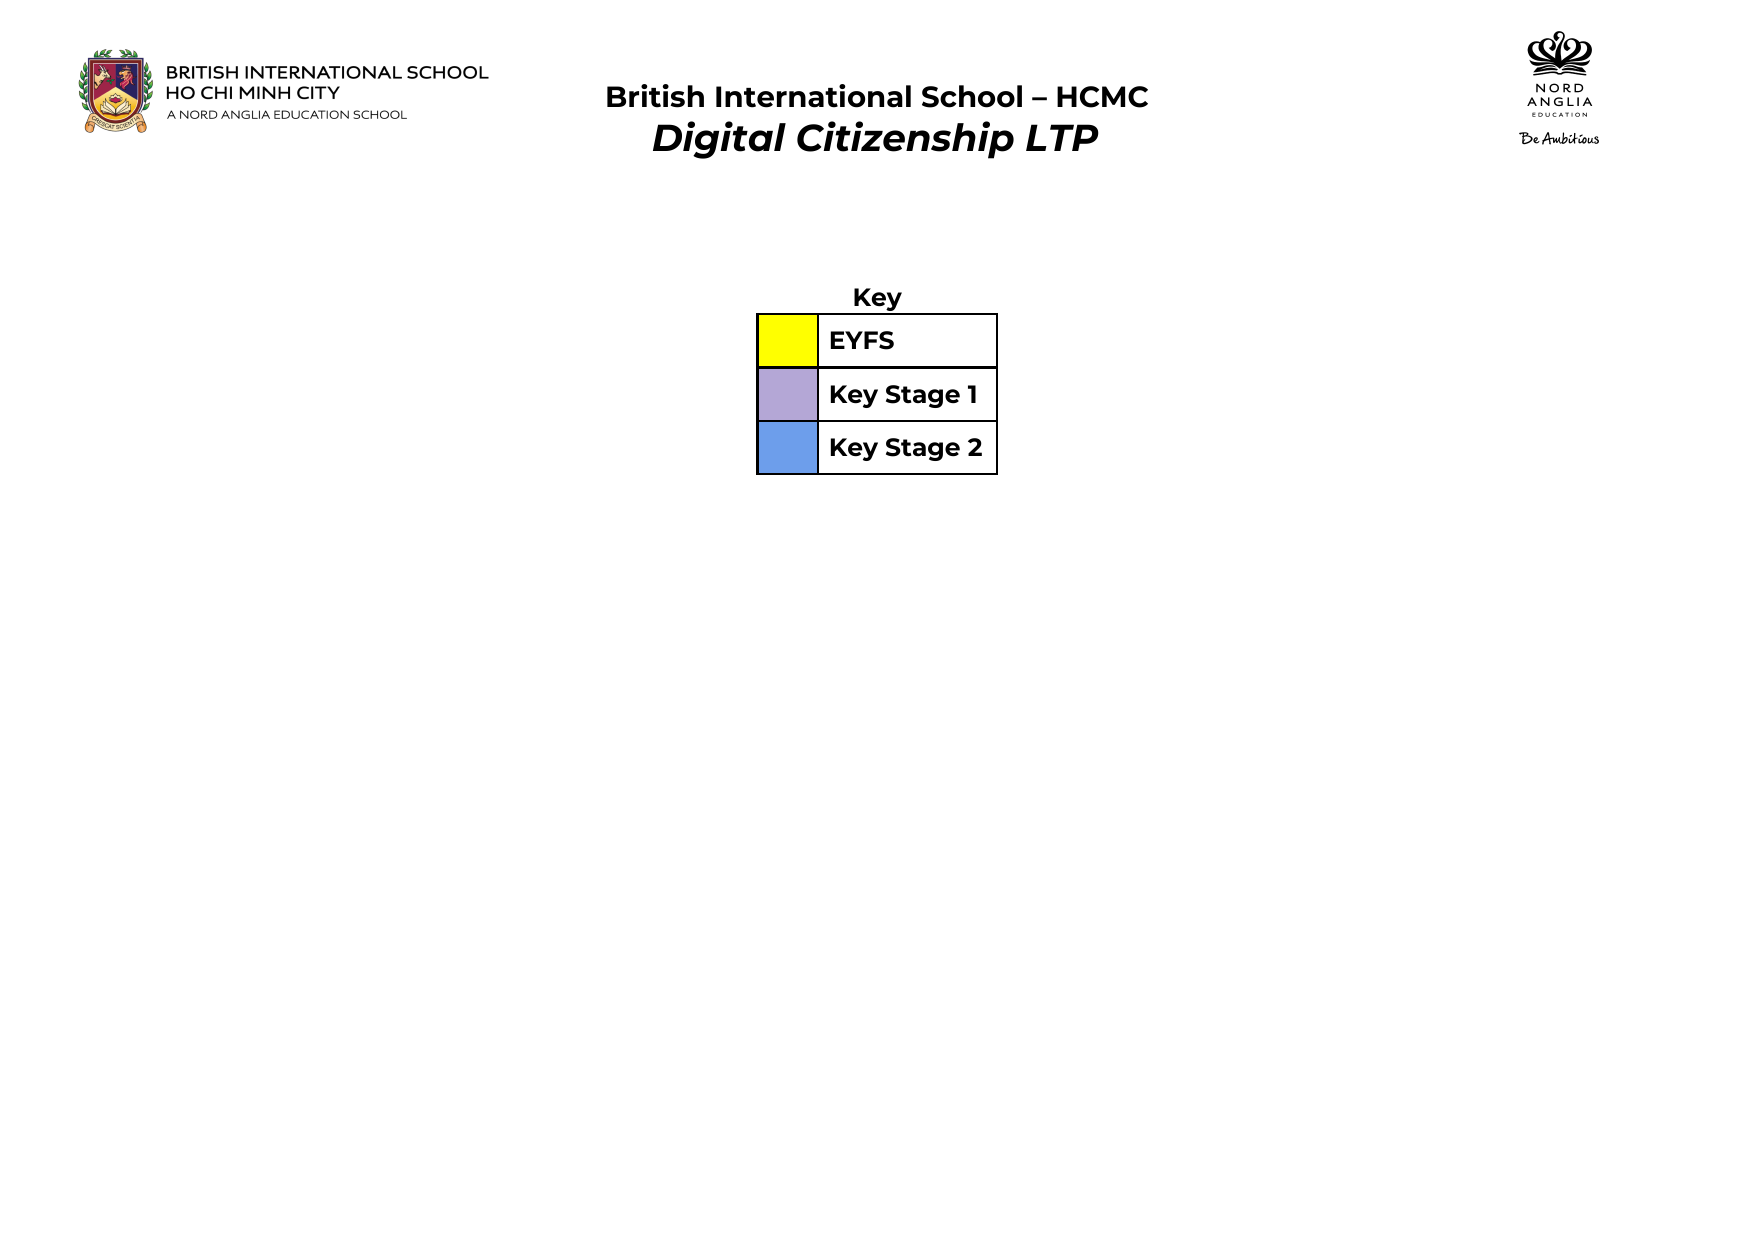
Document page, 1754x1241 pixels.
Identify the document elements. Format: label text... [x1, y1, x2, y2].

table_cell [759, 369, 817, 420]
table_cell Key Stage 1 [819, 369, 996, 420]
picture [1503, 26, 1621, 161]
text Key [150, 282, 1604, 313]
picture [71, 45, 493, 141]
table_cell [759, 422, 817, 473]
table_header [759, 315, 817, 366]
table_header EYFS [819, 315, 996, 366]
table_cell Key Stage 2 [819, 422, 996, 473]
